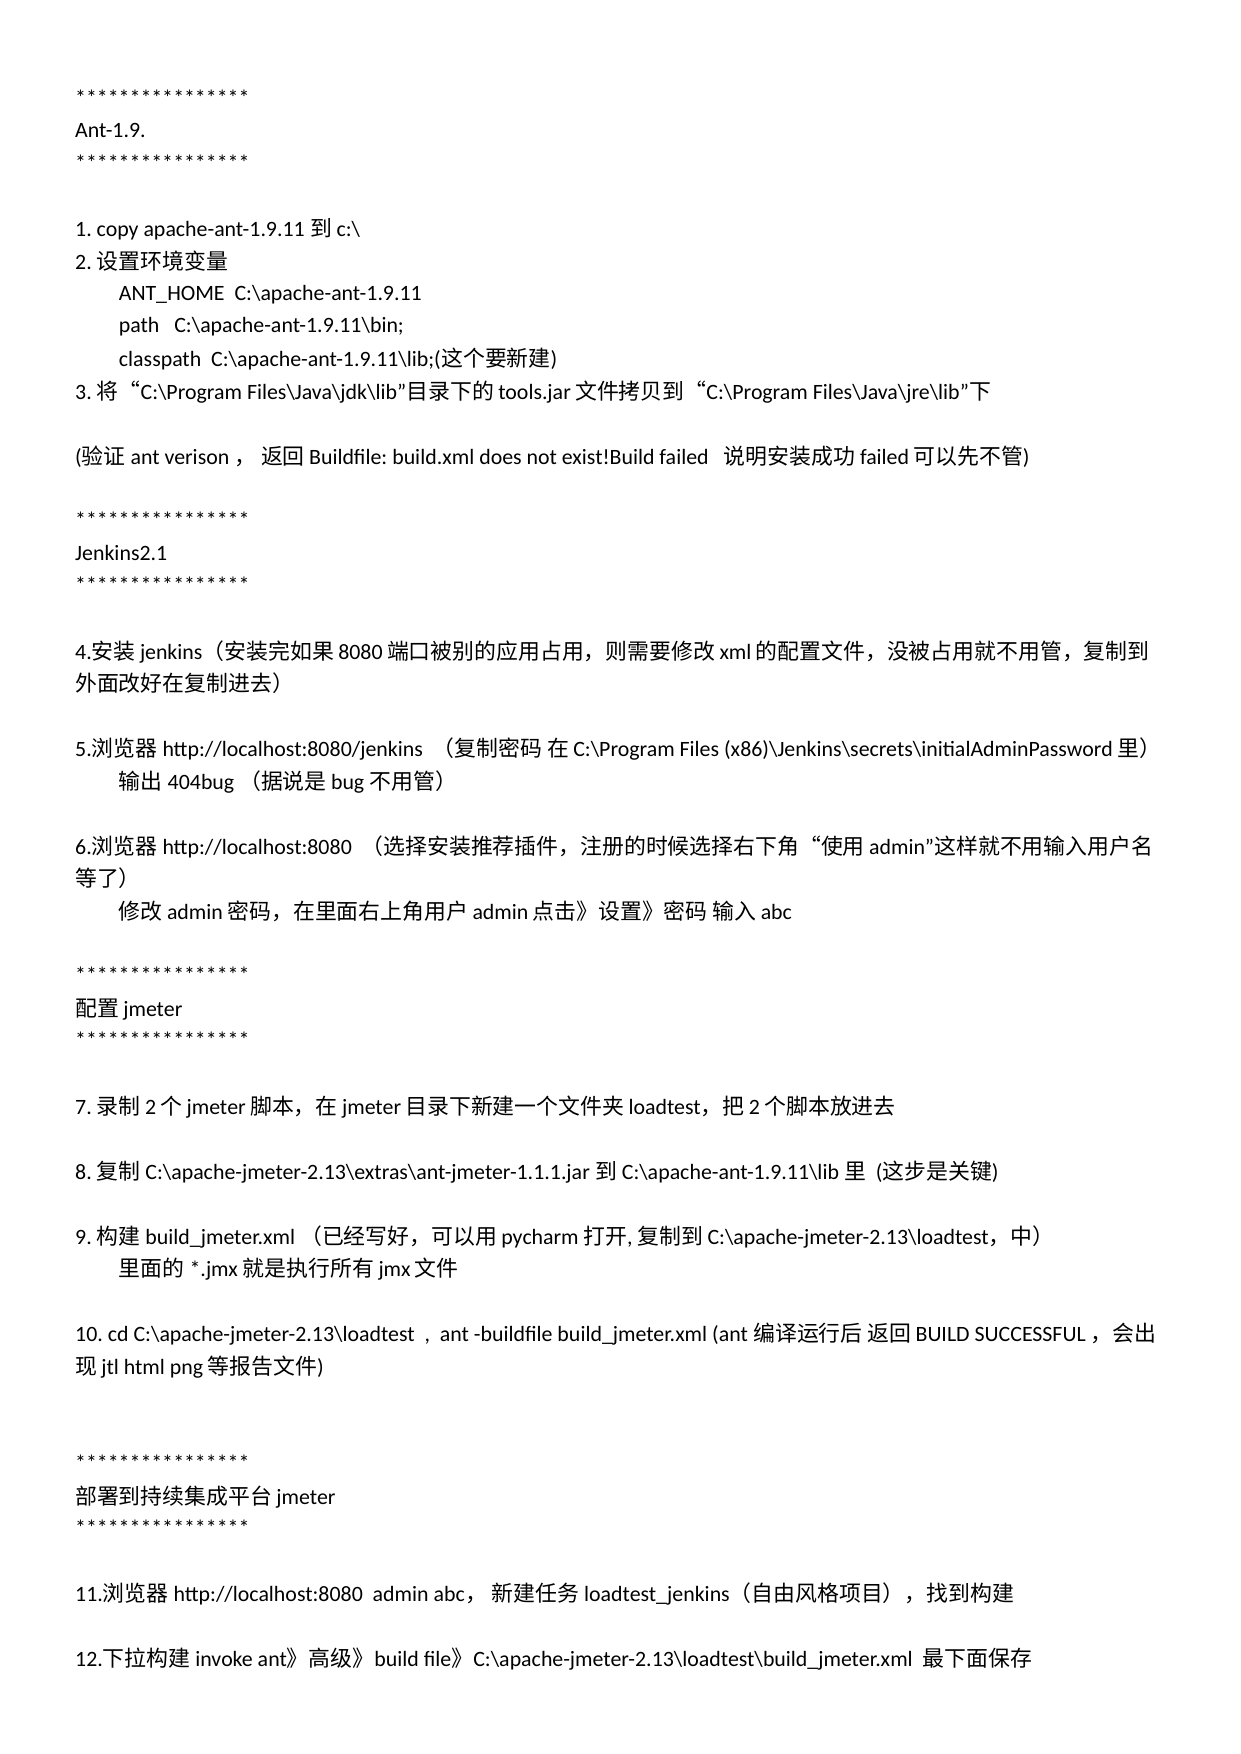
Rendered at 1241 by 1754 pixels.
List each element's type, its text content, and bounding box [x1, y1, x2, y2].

list 10. cd C:\apache-jmeter-2.13\loadtest , ant -buildfile build_jmeter.xml (ant 编译运行后 返回BUILD SUCCESSFUL ，会出现jtl html png等报告文件) [75, 1316, 1165, 1381]
list 2. 设置环境变量 [75, 243, 1165, 276]
list 12.下拉构建 invoke ant》高级》build file》C:\apache-jmeter-2.13\loadtest\build_jmeter.xml 最下面保存 [75, 1641, 1165, 1673]
list 输出 404bug （据说是bug 不用管） [75, 763, 1165, 796]
list 9. 构建 build_jmeter.xml （已经写好，可以用pycharm打开, 复制到C:\apache-jmeter-2.13\loadtest，中） [75, 1218, 1165, 1251]
list **************** [75, 568, 1165, 601]
list 4.安装jenkins（安装完如果8080端口被别的应用占用，则需要修改xml的配置文件，没被占用就不用管，复制到外面改好在复制进去） [75, 633, 1165, 698]
list **************** [75, 1023, 1165, 1056]
list 1. copy apache-ant-1.9.11 到 c:\ [75, 211, 1165, 243]
list path C:\apache-ant-1.9.11\bin; [75, 308, 1165, 341]
list Ant-1.9. [75, 113, 1165, 146]
list **************** [75, 81, 1165, 113]
list **************** [75, 146, 1165, 178]
list 6.浏览器 http://localhost:8080 （选择安装推荐插件，注册的时候选择右下角“使用admin”这样就不用输入用户名等了） [75, 828, 1165, 893]
list Jenkins2.1 [75, 536, 1165, 568]
list 3. 将“C:\Program Files\Java\jdk\lib”目录下的tools.jar文件拷贝到“C:\Program Files\Java\jre\lib”下 [75, 373, 1165, 406]
list 11.浏览器 http://localhost:8080 admin abc， 新建任务 loadtest_jenkins（自由风格项目），找到构建 [75, 1576, 1165, 1608]
list 7. 录制2个jmeter脚本，在jmeter目录下新建一个文件夹loadtest，把2个脚本放进去 [75, 1088, 1165, 1121]
list **************** [75, 1446, 1165, 1478]
list 修改admin密码，在里面右上角用户admin点击》设置》密码 输入abc [75, 893, 1165, 926]
list 5.浏览器 http://localhost:8080/jenkins （复制密码 在C:\Program Files (x86)\Jenkins\secrets\initialAdminPassword里） [75, 731, 1165, 763]
list 配置jmeter [75, 991, 1165, 1023]
list classpath C:\apache-ant-1.9.11\lib;(这个要新建) [75, 341, 1165, 373]
list **************** [75, 958, 1165, 991]
list **************** [75, 503, 1165, 536]
list **************** [75, 1511, 1165, 1543]
list 里面的 *.jmx 就是执行所有jmx文件 [75, 1251, 1165, 1283]
list 8. 复制 C:\apache-jmeter-2.13\extras\ant-jmeter-1.1.1.jar 到 C:\apache-ant-1.9.11\lib 里 (这步是关键) [75, 1153, 1165, 1186]
list (验证 ant verison ， 返回Buildfile: build.xml does not exist!Build failed 说明安装成功 failed可以先不管) [75, 438, 1165, 471]
list ANT_HOME C:\apache-ant-1.9.11 [75, 276, 1165, 308]
list 部署到持续集成平台jmeter [75, 1478, 1165, 1511]
